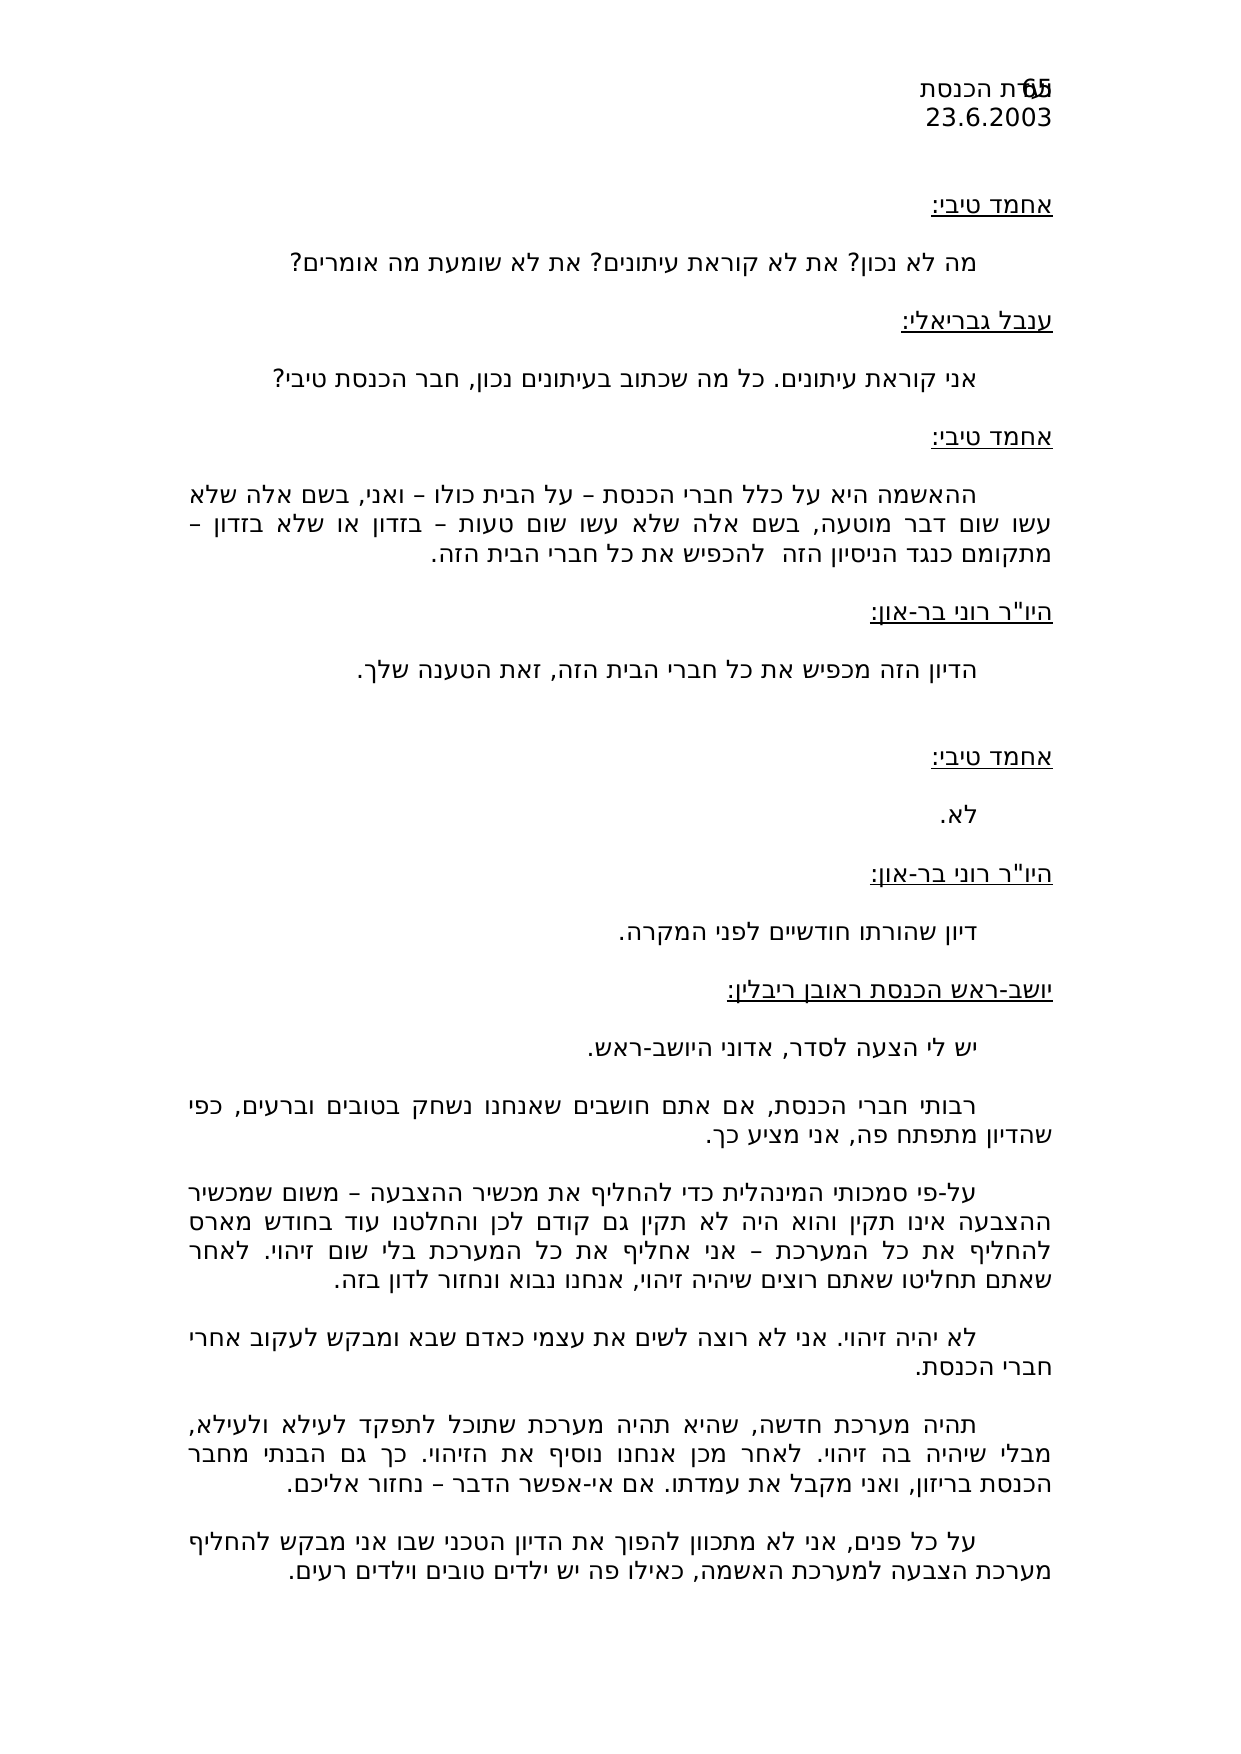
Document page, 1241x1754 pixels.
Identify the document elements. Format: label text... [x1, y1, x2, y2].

text תהיה מערכת חדשה, שהיא תהיה מערכת שתוכל לתפקד לעילא ולעילא, מבלי שיהיה בה זיהוי. לאחר מכן אנחנו נוסיף את הזיהוי. כך גם הבנתי מחבר הכנסת בריזון, ואני מקבל את עמדתו. אם אי-אפשר הדבר – נחזור אליכם. [187, 1410, 1053, 1498]
text לא. [187, 800, 1053, 829]
text יושב-ראש הכנסת ראובן ריבלין: [187, 946, 1053, 1004]
text אני קוראת עיתונים. כל מה שכתוב בעיתונים נכון, חבר הכנסת טיבי? [187, 364, 1053, 393]
text מה לא נכון? את לא קוראת עיתונים? את לא שומעת מה אומרים? [187, 248, 1053, 277]
text ההאשמה היא על כלל חברי הכנסת – על הבית כולו – ואני, בשם אלה שלא עשו שום דבר מוטעה, בשם אלה שלא עשו שום טעות – בזדון או שלא בזדון – מתקומם כנגד הניסיון הזה להכפיש את כל חברי הבית הזה. [187, 480, 1053, 568]
text על כל פנים, אני לא מתכוון להפוך את הדיון הטכני שבו אני מבקש להחליף מערכת הצבעה למערכת האשמה, כאילו פה יש ילדים טובים וילדים רעים. [187, 1527, 1053, 1585]
text אחמד טיבי: [187, 393, 1053, 452]
text רבותי חברי הכנסת, אם אתם חושבים שאנחנו נשחק בטובים וברעים, כפי שהדיון מתפתח פה, אני מציע כך. [187, 1091, 1053, 1149]
text אחמד טיבי: [187, 161, 1053, 219]
text יש לי הצעה לסדר, אדוני היושב-ראש. [187, 1033, 1053, 1062]
text לא יהיה זיהוי. אני לא רוצה לשים את עצמי כאדם שבא ומבקש לעקוב אחרי חברי הכנסת. [187, 1323, 1053, 1382]
text ענבל גבריאלי: [187, 277, 1053, 335]
text על-פי סמכותי המינהלית כדי להחליף את מכשיר ההצבעה – משום שמכשיר ההצבעה אינו תקין והוא היה לא תקין גם קודם לכן והחלטנו עוד בחודש מארס להחליף את כל המערכת – אני אחליף את כל המערכת בלי שום זיהוי. לאחר שאתם תחליטו שאתם רוצים שיהיה זיהוי, אנחנו נבוא ונחזור לדון בזה. [187, 1178, 1053, 1294]
text הדיון הזה מכפיש את כל חברי הבית הזה, זאת הטענה שלך. [187, 655, 1053, 684]
text היו"ר רוני בר-און: [187, 568, 1053, 626]
text אחמד טיבי: [187, 684, 1053, 772]
text דיון שהורתו חודשיים לפני המקרה. [187, 917, 1053, 946]
text היו"ר רוני בר-און: [187, 829, 1053, 888]
